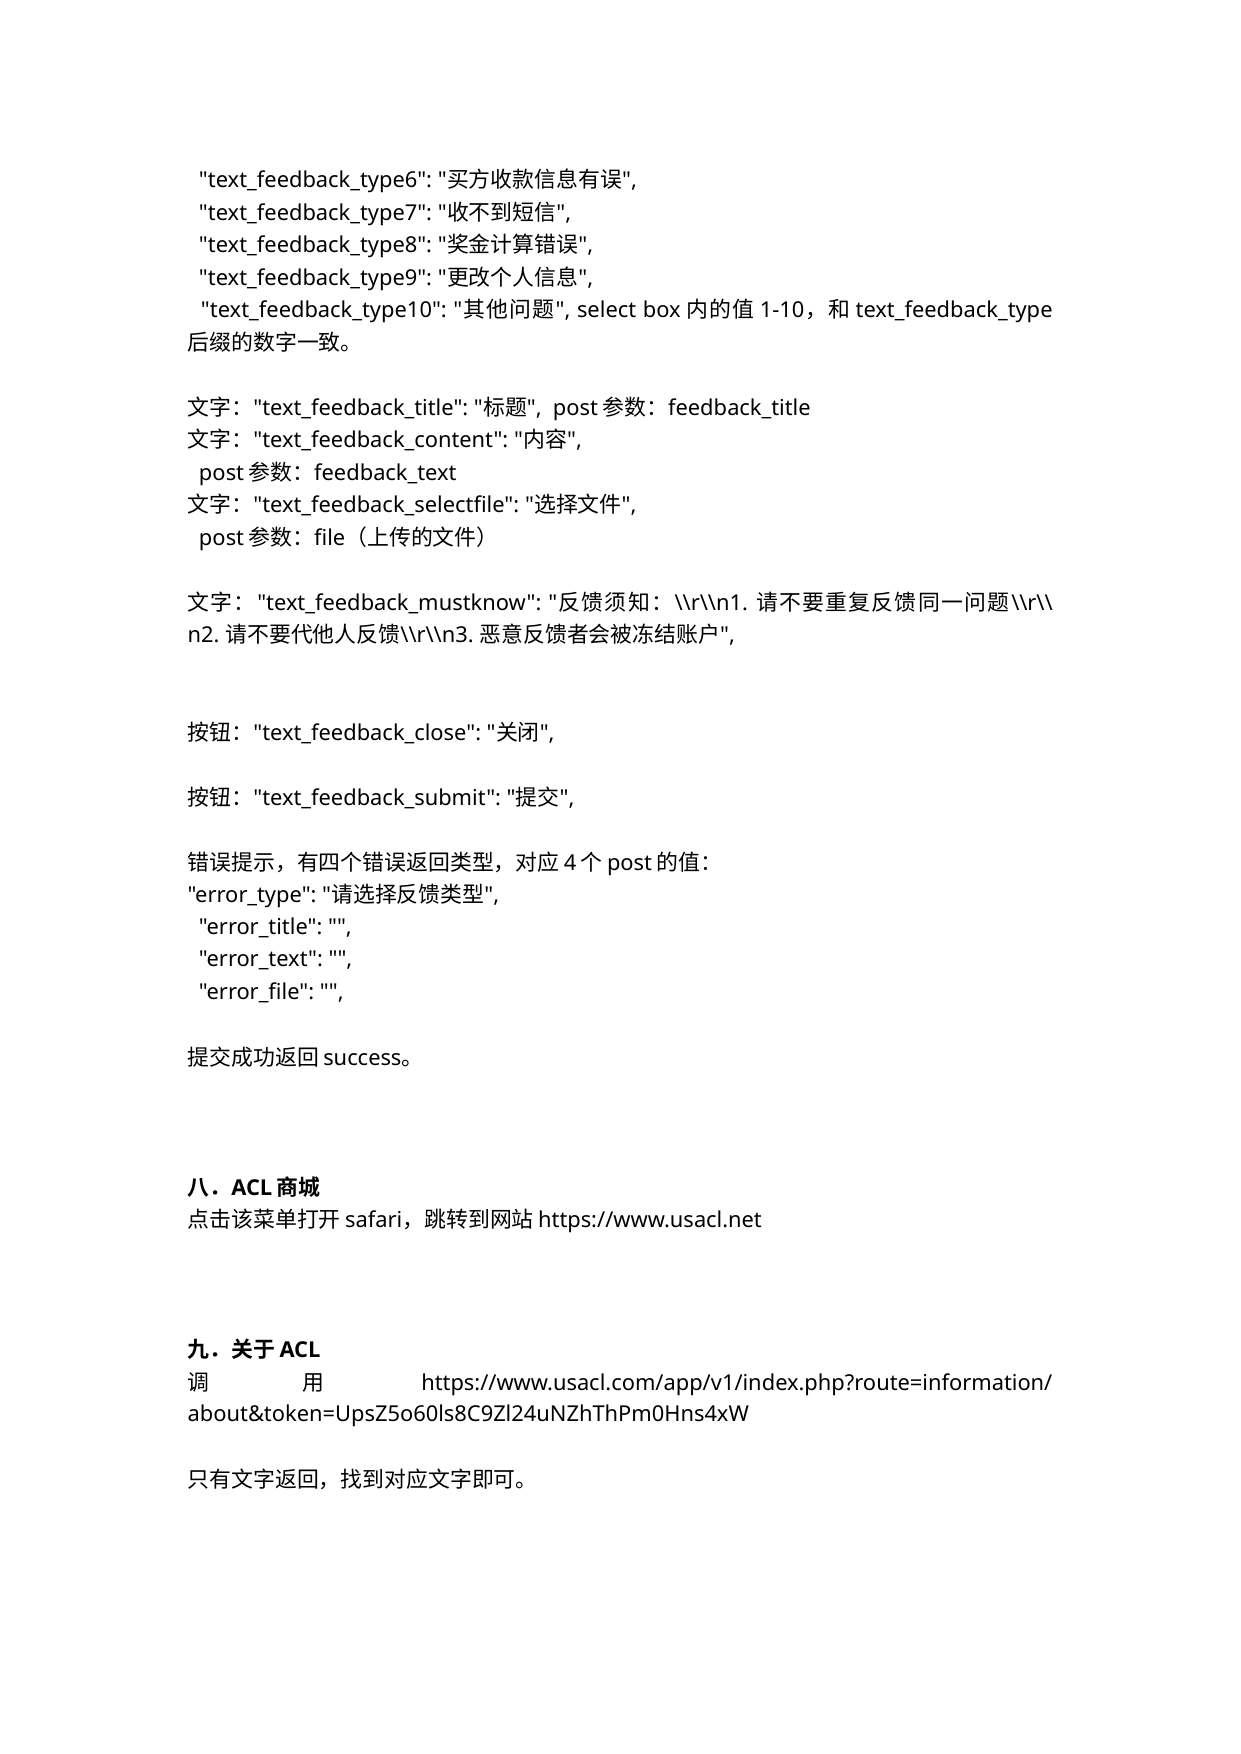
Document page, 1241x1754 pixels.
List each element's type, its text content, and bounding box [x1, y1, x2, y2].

text "text_feedback_type9": "更改个人信息", [187, 259, 1053, 292]
text "error_text": "", [187, 942, 1053, 974]
text "text_feedback_type10": "其他问题", select box内的值1-10，和text_feedback_type后缀的数字一致。 [187, 292, 1053, 357]
list 点击该菜单打开safari，跳转到网站https://www.usacl.net [187, 1202, 1053, 1234]
text 按钮："text_feedback_close": "关闭", [187, 714, 1053, 747]
text 文字："text_feedback_title": "标题", post参数：feedback_title [187, 389, 1053, 422]
list ACL商城 [187, 1169, 1053, 1202]
list 关于ACL [187, 1332, 1053, 1364]
list 只有文字返回，找到对应文字即可。 [187, 1462, 1053, 1494]
text 提交成功返回success。 [187, 1039, 1053, 1072]
text "error_type": "请选择反馈类型", [187, 877, 1053, 909]
text 文字："text_feedback_selectfile": "选择文件", [187, 487, 1053, 519]
list 调用https://www.usacl.com/app/v1/index.php?route=information/about&token=UpsZ5o60ls8C9Zl24uNZhThPm0Hns4xW [187, 1364, 1053, 1429]
text "error_title": "", [187, 909, 1053, 942]
text "text_feedback_type8": "奖金计算错误", [187, 227, 1053, 259]
text "text_feedback_type7": "收不到短信", [187, 194, 1053, 227]
text "error_file": "", [187, 974, 1053, 1007]
text post参数：file（上传的文件） [187, 519, 1053, 552]
text "text_feedback_type6": "买方收款信息有误", [187, 162, 1053, 194]
text 错误提示，有四个错误返回类型，对应4个post的值： [187, 844, 1053, 877]
text 文字："text_feedback_mustknow": "反馈须知：\\r\\n1. 请不要重复反馈同一问题\\r\\n2. 请不要代他人反馈\\r\\n3. 恶意反馈者会被冻结账户", [187, 584, 1053, 649]
text 按钮："text_feedback_submit": "提交", [187, 779, 1053, 812]
text 文字："text_feedback_content": "内容", [187, 422, 1053, 454]
text post参数：feedback_text [187, 454, 1053, 487]
